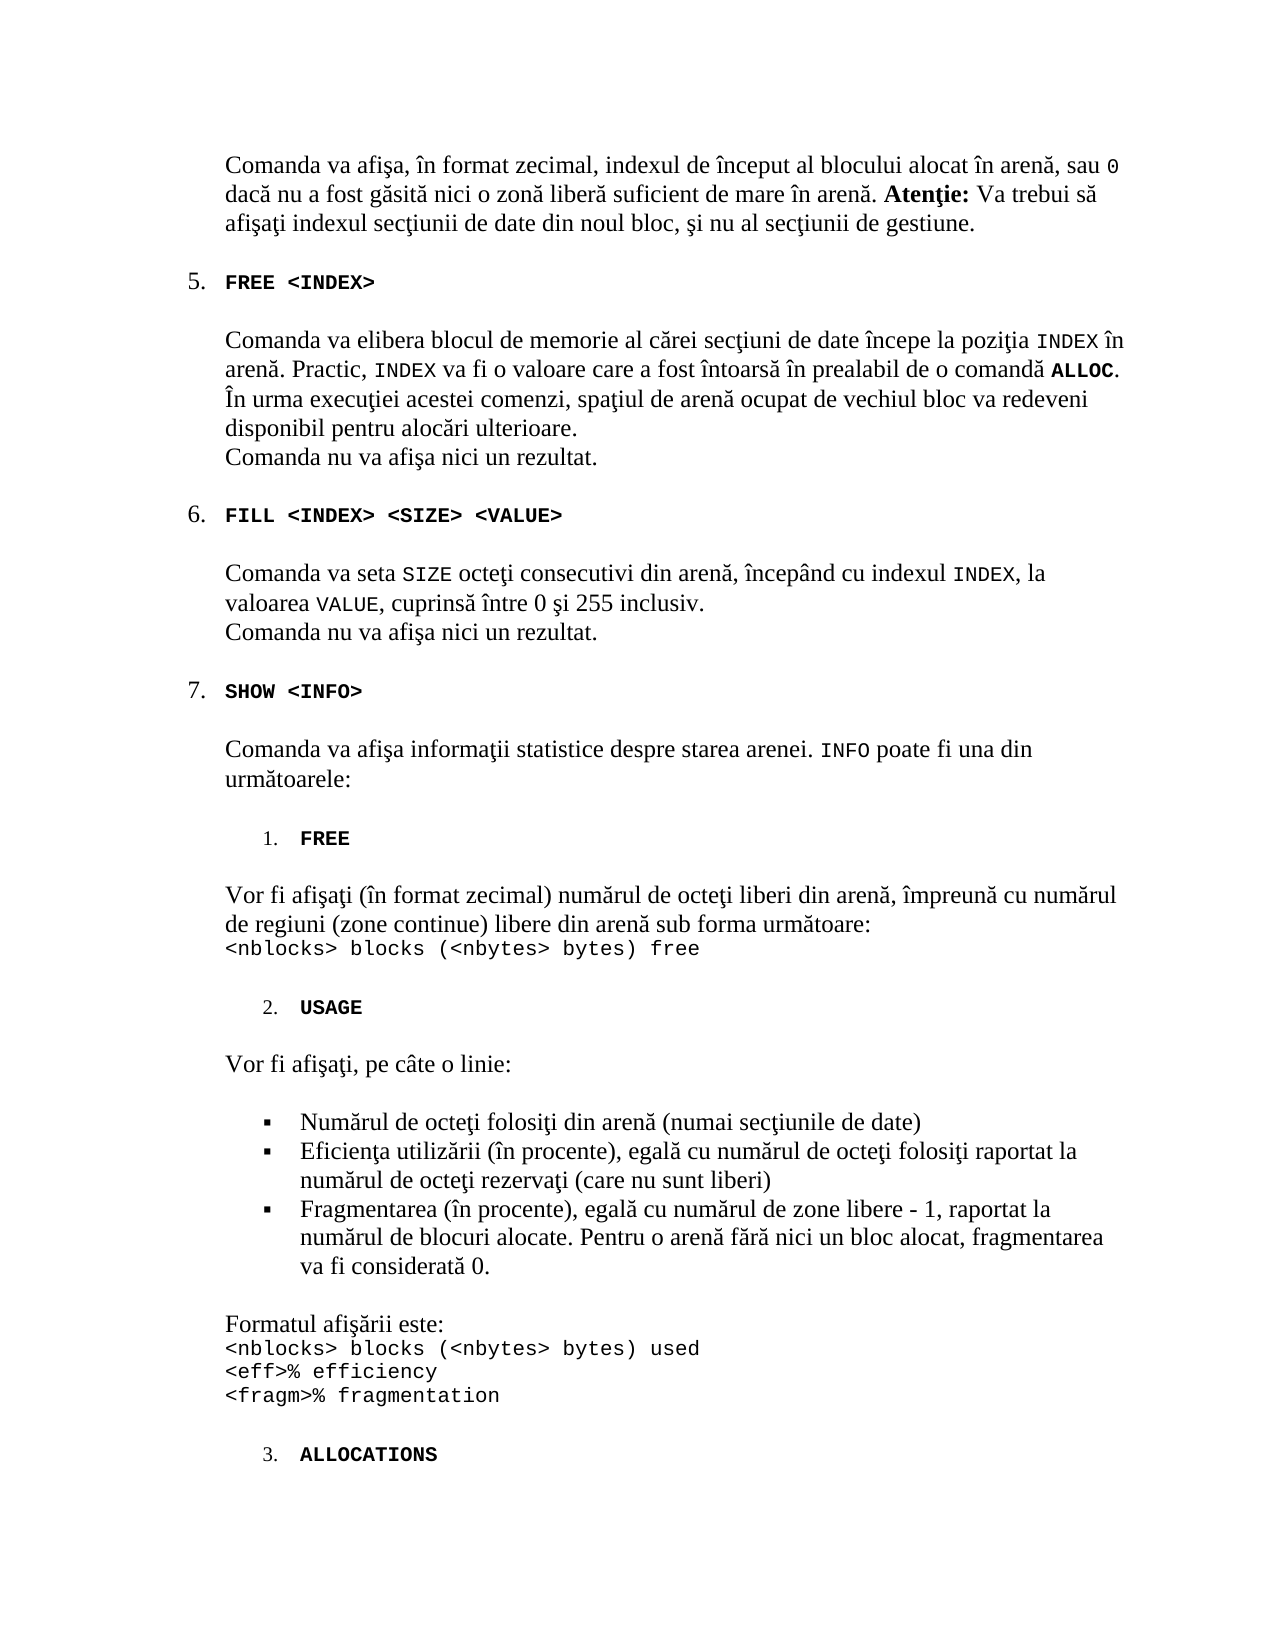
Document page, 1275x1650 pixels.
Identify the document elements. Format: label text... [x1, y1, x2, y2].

list USAGE [262, 991, 1125, 1020]
text Comanda nu va afişa nici un rezultat. [225, 617, 1125, 646]
text Formatul afişării este: [225, 1309, 1125, 1338]
list FREE [262, 822, 1125, 851]
list Eficienţa utilizării (în procente), egală cu numărul de octeţi folosiţi raportat la numărul de octeţi rezervaţi (care nu sunt liberi) [262, 1136, 1125, 1194]
text <fragm>% fragmentation [225, 1385, 1125, 1409]
text Comanda nu va afişa nici un rezultat. [225, 442, 1125, 470]
text <eff>% efficiency [225, 1361, 1125, 1385]
list ALLOCATIONS [262, 1438, 1125, 1467]
text Vor fi afişaţi, pe câte o linie: [225, 1049, 1125, 1078]
text Comanda va elibera blocul de memorie al cărei secţiuni de date începe la poziţia INDEX în arenă. Practic, INDEX va fi o valoare care a fost întoarsă în prealabil de o comandă ALLOC. În urma execuţiei acestei comenzi, spaţiul de arenă ocupat de vechiul bloc va redeveni disponibil pentru alocări ulterioare. [225, 325, 1125, 442]
text <nblocks> blocks (<nbytes> bytes) free [225, 938, 1125, 962]
list Numărul de octeţi folosiţi din arenă (numai secţiunile de date) [262, 1107, 1125, 1136]
text Comanda va afişa informaţii statistice despre starea arenei. INFO poate fi una din următoarele: [225, 734, 1125, 792]
text Comanda va afişa, în format zecimal, indexul de început al blocului alocat în arenă, sau 0 dacă nu a fost găsită nici o zonă liberă suficient de mare în arenă. Atenţie: Va trebui să afişaţi indexul secţiunii de date din noul bloc, şi nu al secţiunii de gestiune. [225, 150, 1125, 237]
text Comanda va seta SIZE octeţi consecutivi din arenă, începând cu indexul INDEX, la valoarea VALUE, cuprinsă între 0 şi 255 inclusiv. [225, 558, 1125, 617]
list FILL <INDEX> <SIZE> <VALUE> [187, 499, 1125, 529]
text Vor fi afişaţi (în format zecimal) numărul de octeţi liberi din arenă, împreună cu numărul de regiuni (zone continue) libere din arenă sub forma următoare: [225, 880, 1125, 938]
text <nblocks> blocks (<nbytes> bytes) used [225, 1338, 1125, 1361]
list SHOW <INFO> [187, 675, 1125, 705]
list Fragmentarea (în procente), egală cu numărul de zone libere - 1, raportat la numărul de blocuri alocate. Pentru o arenă fără nici un bloc alocat, fragmentarea va fi considerată 0. [262, 1194, 1125, 1280]
list FREE <INDEX> [187, 266, 1125, 296]
